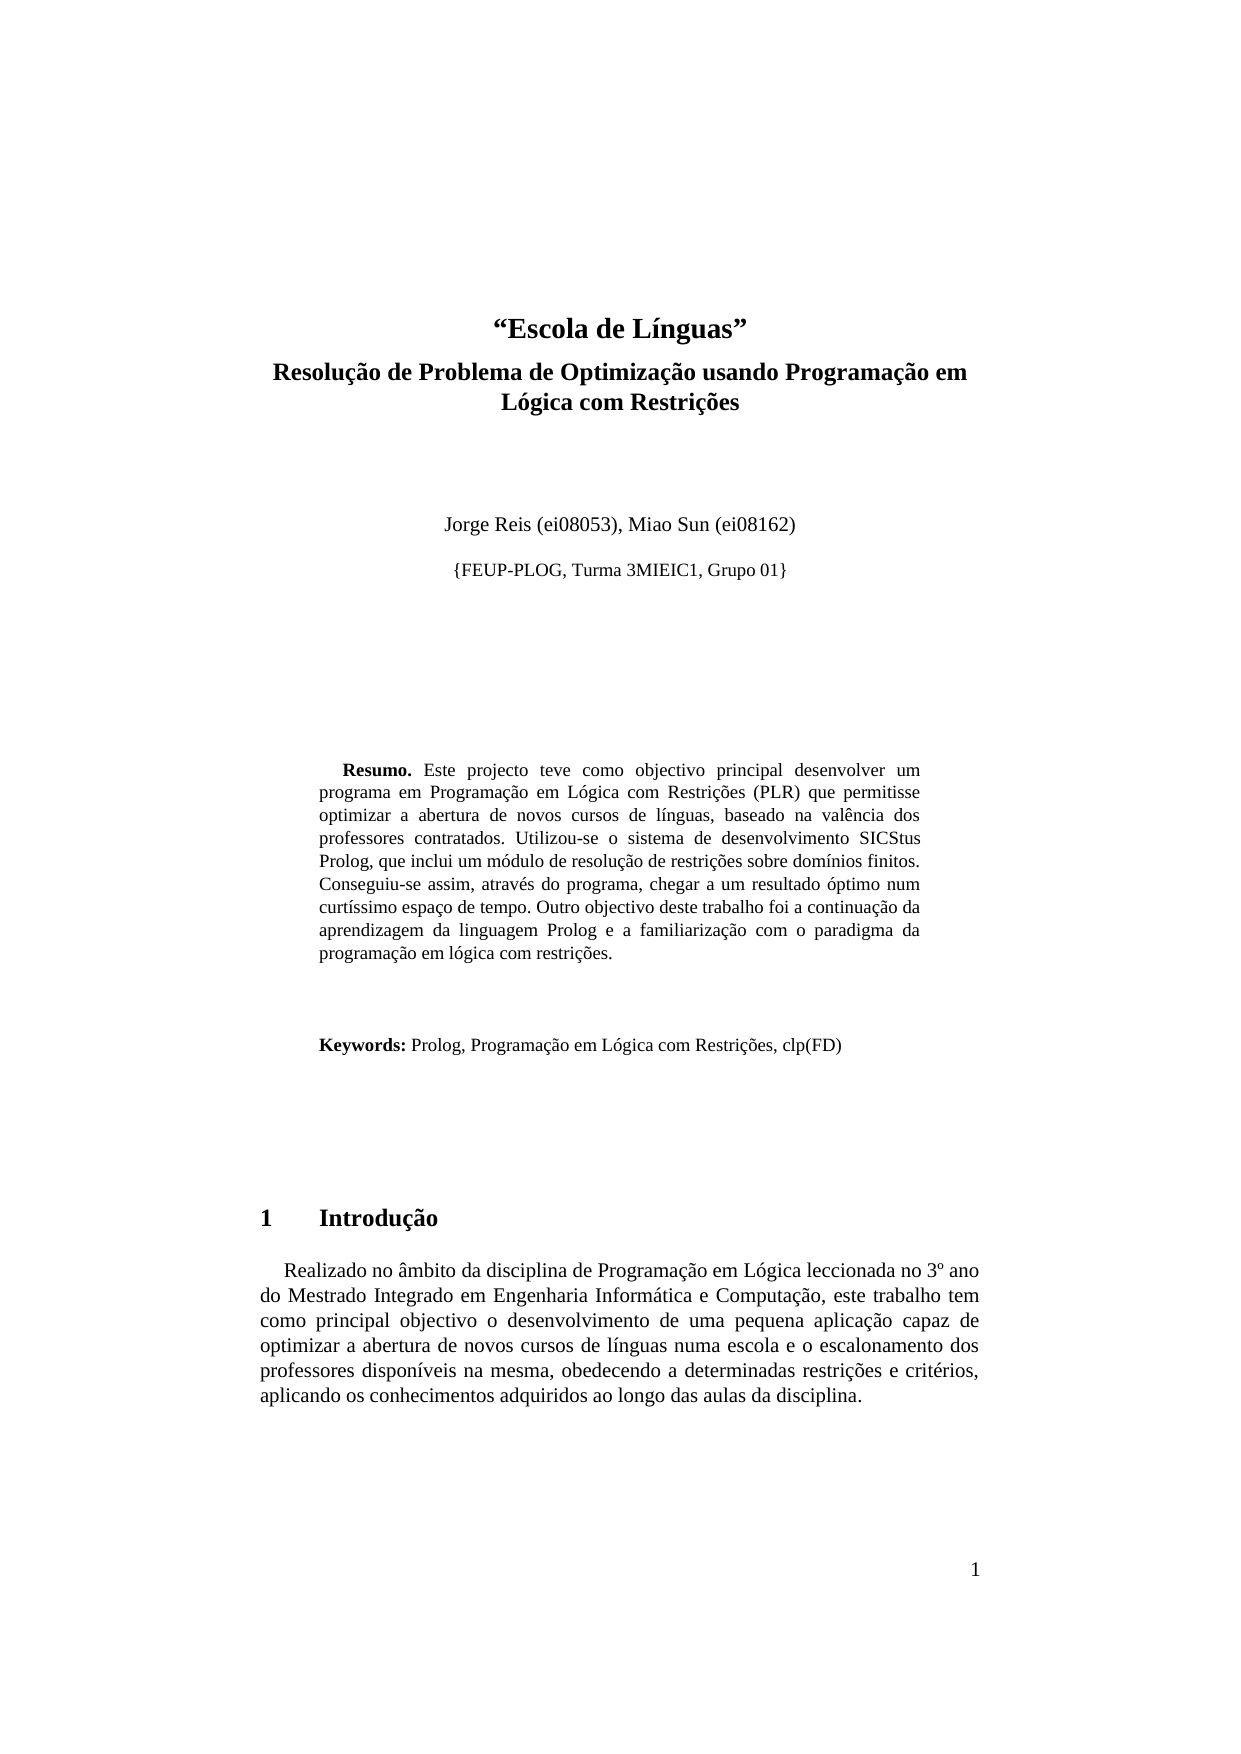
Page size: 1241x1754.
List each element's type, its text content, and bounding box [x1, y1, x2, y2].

text Jorge Reis (ei08053), Miao Sun (ei08162) [260, 511, 980, 536]
text Realizado no âmbito da disciplina de Programação em Lógica leccionada no 3º ano do Mestrado Integrado em Engenharia Informática e Computação, este trabalho tem como principal objectivo o desenvolvimento de uma pequena aplicação capaz de optimizar a abertura de novos cursos de línguas numa escola e o escalonamento dos professores disponíveis na mesma, obedecendo a determinadas restrições e critérios, aplicando os conhecimentos adquiridos ao longo das aulas da disciplina. [260, 1257, 980, 1407]
text Keywords: Prolog, Programação em Lógica com Restrições, clp(FD) [319, 1032, 921, 1055]
text Resumo. Este projecto teve como objectivo principal desenvolver um programa em Programação em Lógica com Restrições (PLR) que permitisse optimizar a abertura de novos cursos de línguas, baseado na valência dos professores contratados. Utilizou-se o sistema de desenvolvimento SICStus Prolog, que inclui um módulo de resolução de restrições sobre domínios finitos. Conseguiu-se assim, através do programa, chegar a um resultado óptimo num curtíssimo espaço de tempo. Outro objectivo deste trabalho foi a continuação da aprendizagem da linguagem Prolog e a familiarização com o paradigma da programação em lógica com restrições. [319, 757, 921, 963]
title “Escola de Línguas” [260, 307, 980, 344]
subtitle Resolução de Problema de Optimização usando Programação em Lógica com Restrições [260, 357, 980, 415]
subtitle Introdução [260, 1201, 980, 1232]
text {FEUP-PLOG, Turma 3MIEIC1, Grupo 01} [260, 557, 980, 580]
